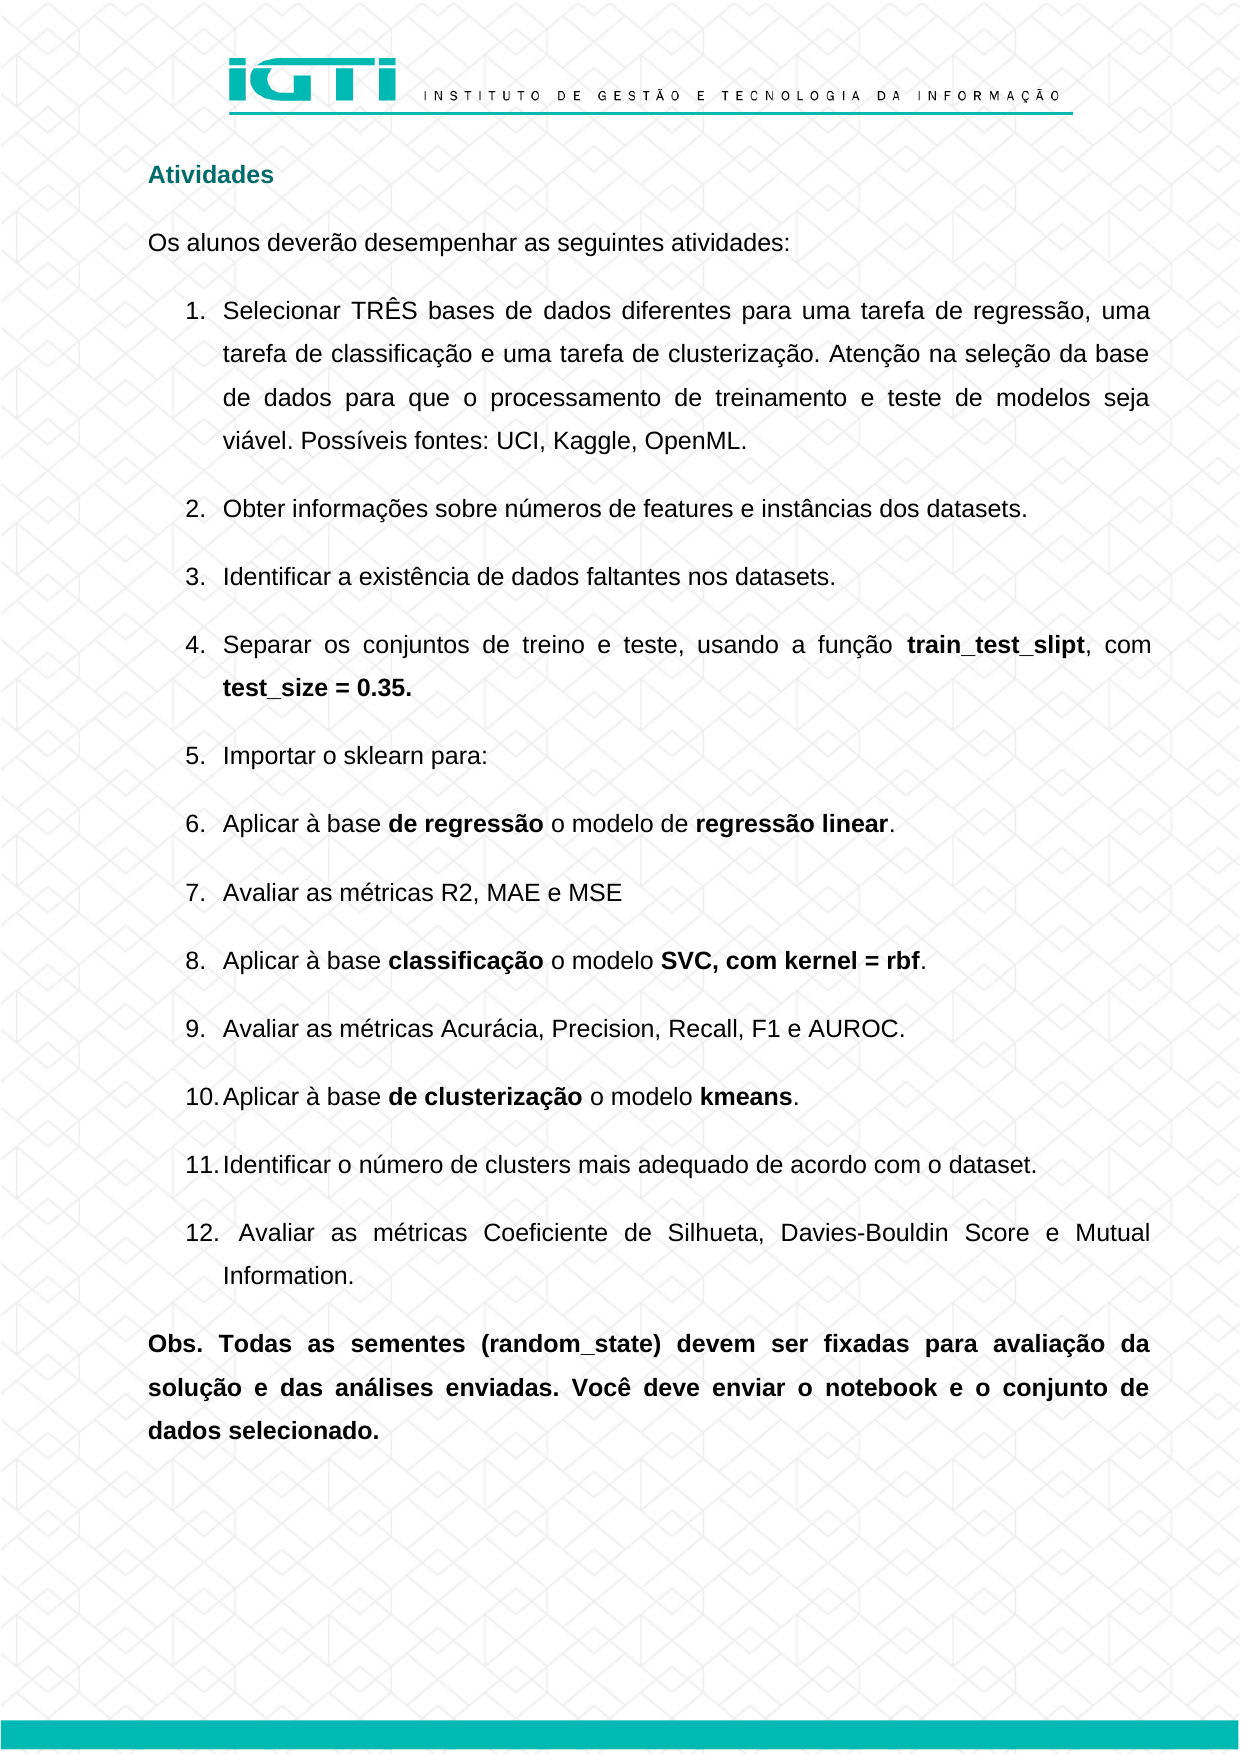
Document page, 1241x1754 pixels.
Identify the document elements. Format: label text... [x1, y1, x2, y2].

list Separar os conjuntos de treino e teste, usando a função train_test_slipt, com test_size = 0.35. [185, 630, 1152, 702]
list Identificar a existência de dados faltantes nos datasets. [185, 562, 1152, 591]
list Avaliar as métricas R2, MAE e MSE [185, 878, 1152, 906]
list Aplicar à base de clusterização o modelo kmeans. [185, 1082, 1152, 1111]
list Selecionar TRÊS bases de dados diferentes para uma tarefa de regressão, uma tarefa de classificação e uma tarefa de clusterização. Atenção na seleção da base de dados para que o processamento de treinamento e teste de modelos seja viável. Possíveis fontes: UCI, Kaggle, OpenML. [185, 296, 1152, 454]
list Importar o sklearn para: [185, 741, 1152, 770]
list Avaliar as métricas Coeficiente de Silhueta, Davies-Bouldin Score e Mutual Information. [185, 1218, 1152, 1290]
list Avaliar as métricas Acurácia, Precision, Recall, F1 e AUROC. [185, 1014, 1152, 1043]
list Aplicar à base de regressão o modelo de regressão linear. [185, 809, 1152, 838]
text Obs. Todas as sementes (random_state) devem ser fixadas para avaliação da solução e das análises enviadas. Você deve enviar o notebook e o conjunto de dados selecionado. [148, 1329, 1152, 1444]
text Os alunos deverão desempenhar as seguintes atividades: [148, 228, 1152, 257]
list Aplicar à base classificação o modelo SVC, com kernel = rbf. [185, 946, 1152, 974]
list Identificar o número de clusters mais adequado de acordo com o dataset. [185, 1150, 1152, 1179]
list Obter informações sobre números de features e instâncias dos datasets. [185, 494, 1152, 523]
picture [1, 3, 1241, 1754]
text Atividades [148, 160, 1152, 189]
